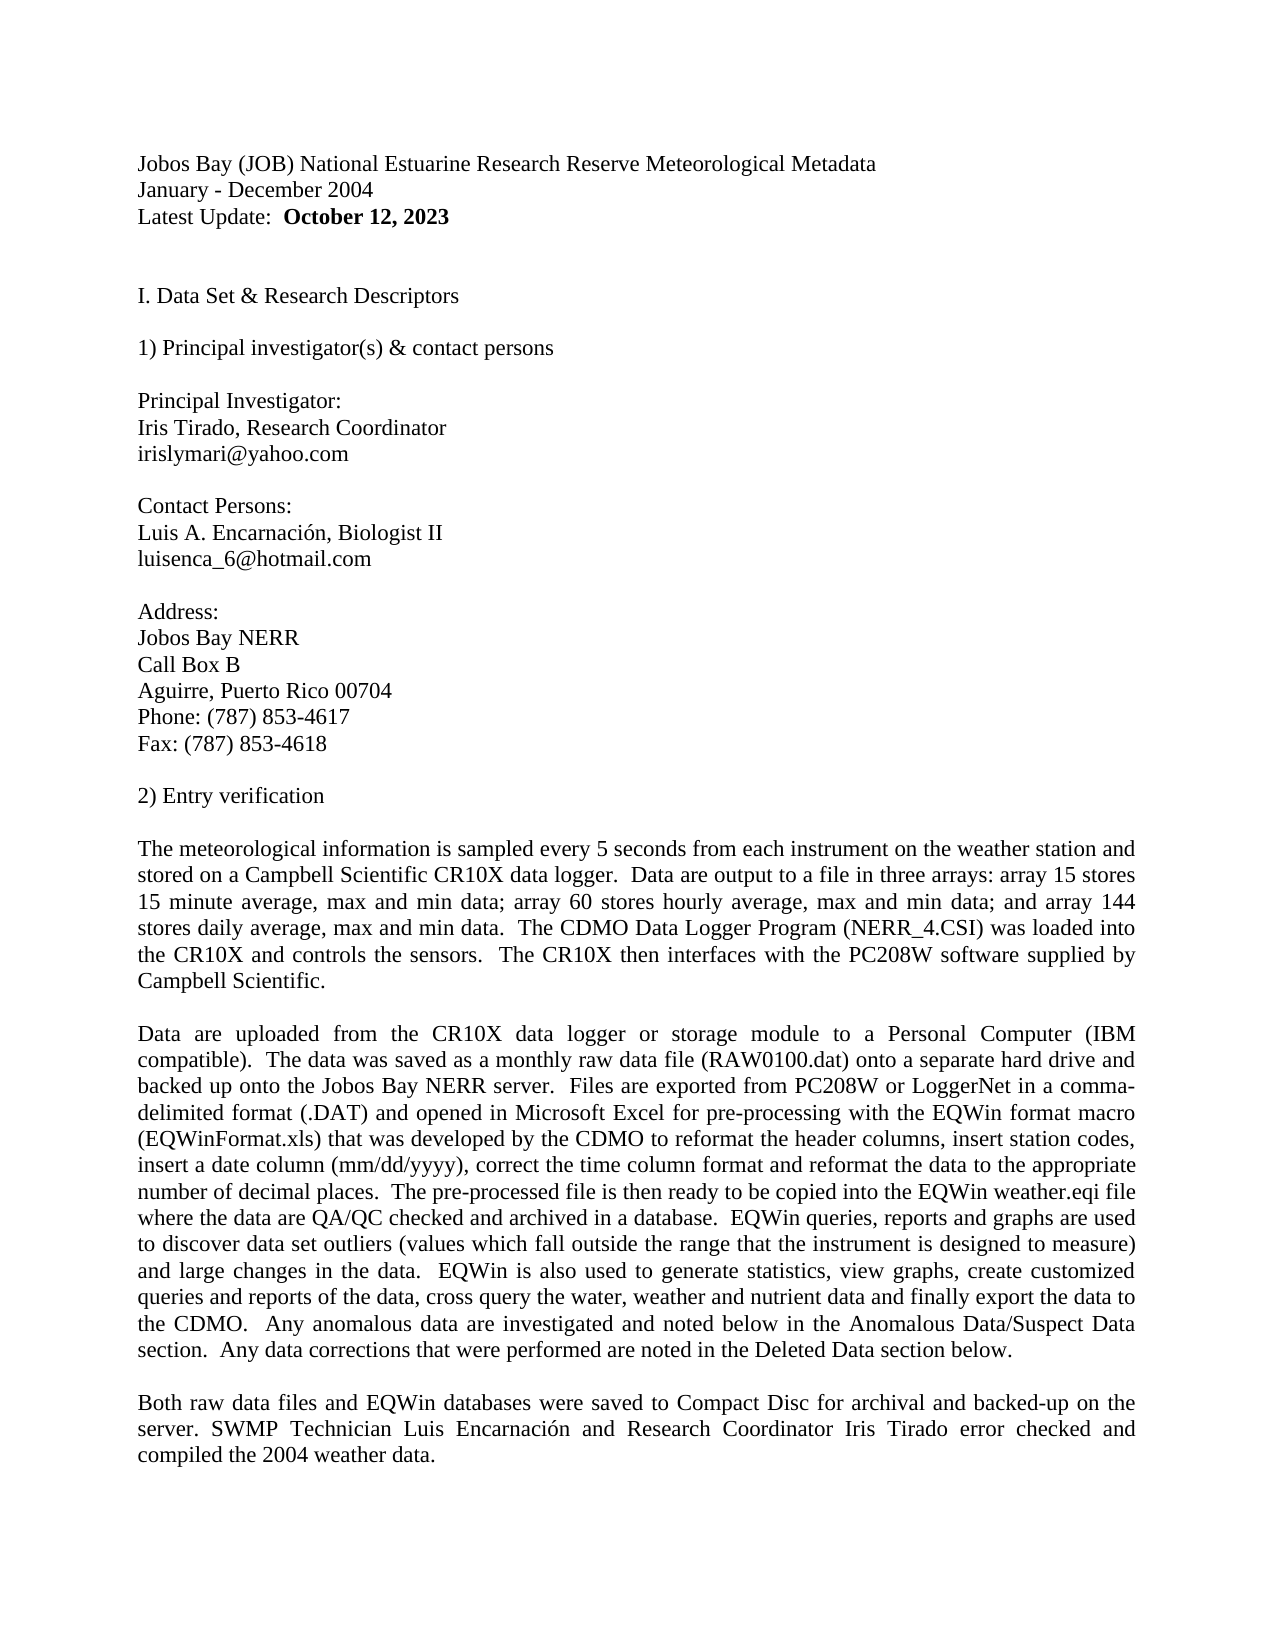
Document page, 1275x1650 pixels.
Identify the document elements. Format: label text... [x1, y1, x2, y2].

text 1) Principal investigator(s) & contact persons [137, 334, 1138, 361]
text Contact Persons: [137, 493, 1138, 519]
text The meteorological information is sampled every 5 seconds from each instrument on the weather station and stored on a Campbell Scientific CR10X data logger. Data are output to a file in three arrays: array 15 stores 15 minute average, max and min data; array 60 stores hourly average, max and min data; and array 144 stores daily average, max and min data. The CDMO Data Logger Program (NERR_4.CSI) was loaded into the CR10X and controls the sensors. The CR10X then interfaces with the PC208W software supplied by Campbell Scientific. [137, 835, 1138, 993]
text Jobos Bay (JOB) National Estuarine Research Reserve Meteorological Metadata [137, 150, 1138, 176]
text Fax: (787) 853-4618 [137, 730, 1138, 756]
text Phone: (787) 853-4617 [137, 703, 1138, 730]
text , Research Coordinator [137, 413, 1138, 440]
text Luis A. Encarnación, Biologist II [137, 519, 1138, 545]
text 2) Entry verification [137, 782, 1138, 809]
text Data are uploaded from the CR10X data logger or storage module to a Personal Computer (IBM compatible). The data was saved as a monthly raw data file (RAW0100.dat) onto a separate hard drive and backed up onto the Jobos Bay NERR server. Files are exported from PC208W or LoggerNet in a comma-delimited format (.DAT) and opened in Microsoft Excel for pre-processing with the EQWin format macro (EQWinFormat.xls) that was developed by the CDMO to reformat the header columns, insert station codes, insert a date column (mm/dd/yyyy), correct the time column format and reformat the data to the appropriate number of decimal places. The pre-processed file is then ready to be copied into the EQWin weather.eqi file where the data are QA/QC checked and archived in a database. EQWin queries, reports and graphs are used to discover data set outliers (values which fall outside the range that the instrument is designed to measure) and large changes in the data. EQWin is also used to generate statistics, view graphs, create customized queries and reports of the data, cross query the water, weather and nutrient data and finally export the data to the CDMO. Any anomalous data are investigated and noted below in the Anomalous Data/Suspect Data section. Any data corrections that were performed are noted in the Deleted Data section below. [137, 1020, 1138, 1362]
text Jobos Bay NERR [137, 624, 1138, 651]
text Both raw data files and EQWin databases were saved to Compact Disc for archival and backed-up on the server. SWMP Technician Luis Encarnación and Research Coordinator error checked and compiled the 2004 weather data. [137, 1389, 1138, 1468]
text Principal Investigator: [137, 387, 1138, 413]
text Aguirre, Puerto Rico 00704 [137, 677, 1138, 703]
text January - December 2004 [137, 176, 1138, 203]
text I. Data Set & Research Descriptors [137, 282, 1138, 308]
text irislymari@yahoo.com [137, 440, 1138, 466]
text Call Box B [137, 651, 1138, 677]
text Address: [137, 598, 1138, 624]
text Latest Update: October 12, 2023 [137, 203, 1138, 229]
